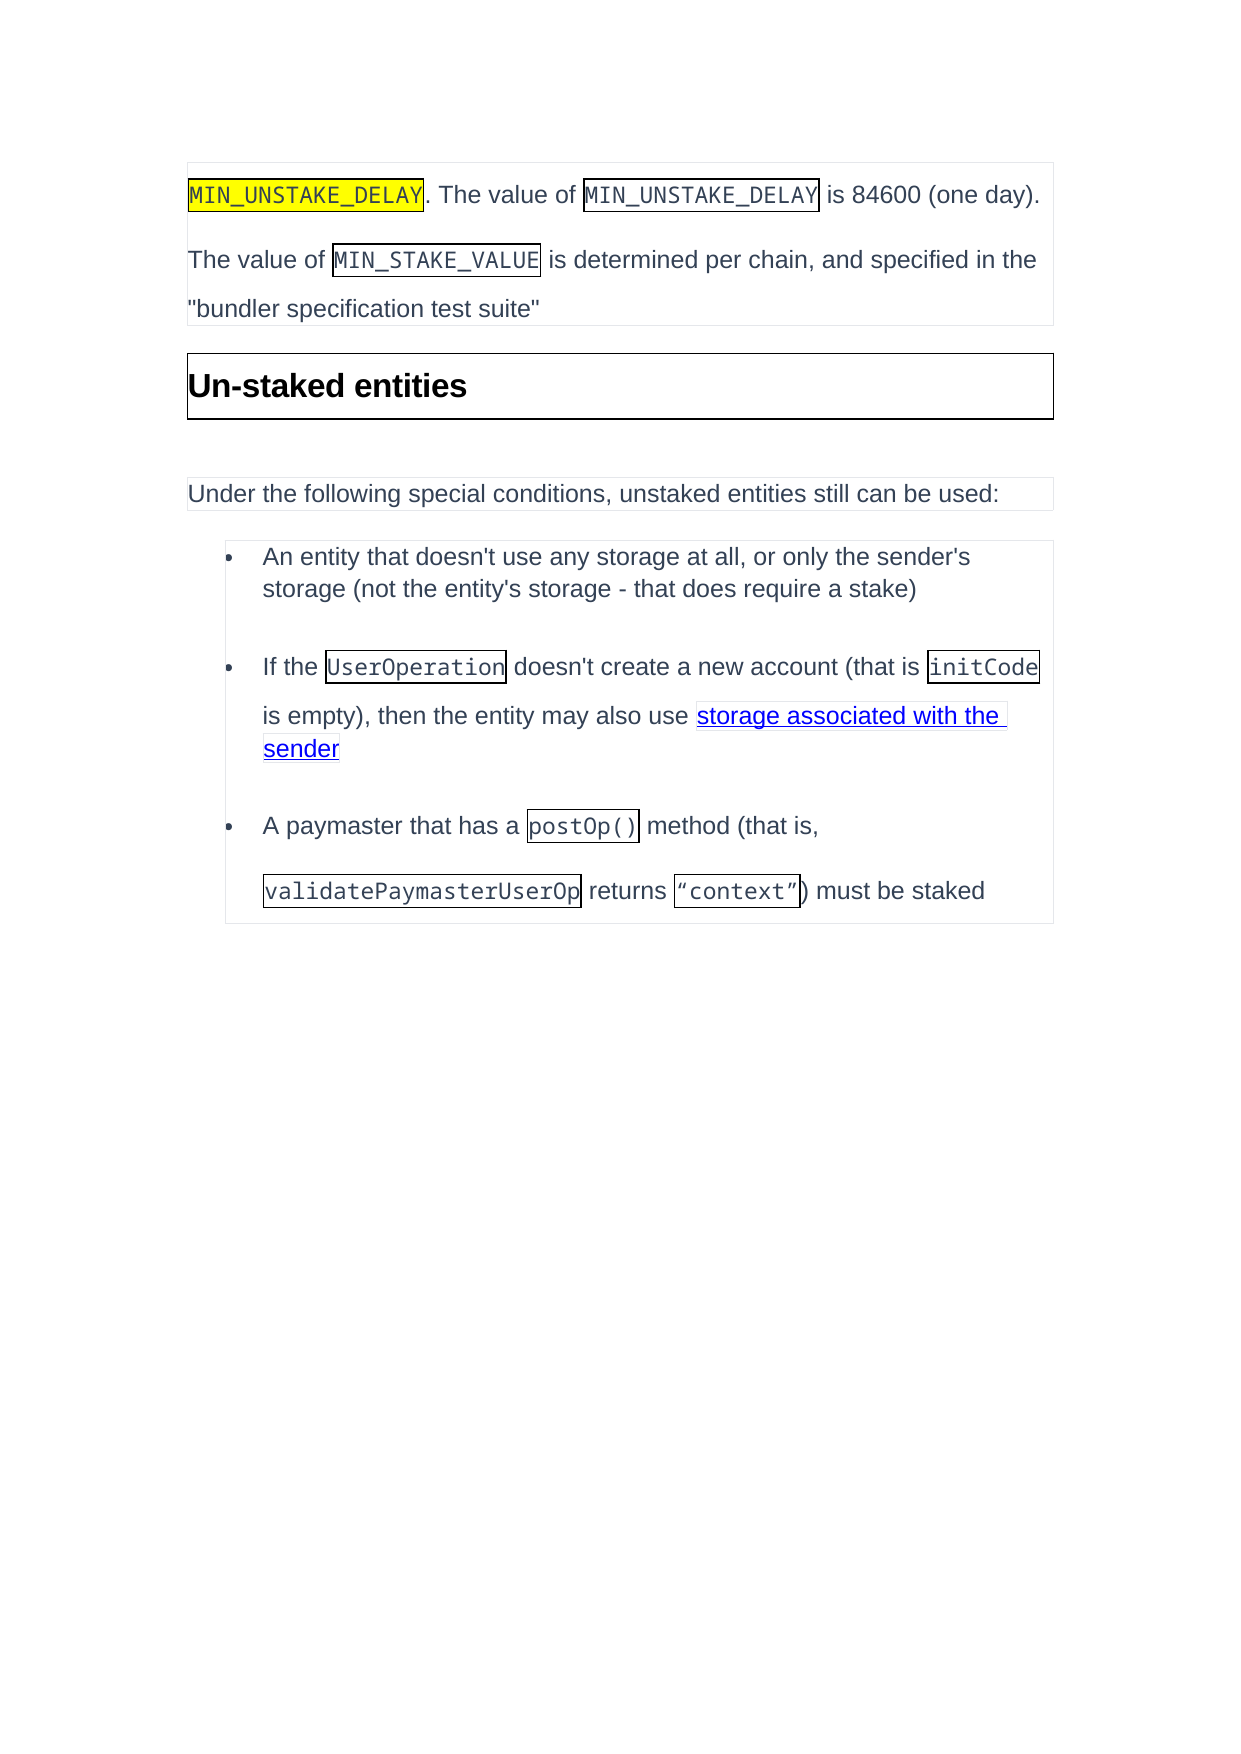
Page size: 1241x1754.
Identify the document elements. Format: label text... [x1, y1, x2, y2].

text Under the following special conditions, unstaked entities still can be used: [188, 478, 1053, 510]
list If the UserOperation doesn't create a new account (that is initCode is empty), then the entity may also use storage associated with the sender [226, 634, 1053, 764]
list An entity that doesn't use any storage at all, or only the sender's storage (not the entity's storage - that does require a stake) [226, 541, 1053, 605]
list A paymaster that has a postOp() method (that is, validatePaymasterUserOp returns “context”) must be staked [226, 793, 1053, 923]
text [188, 163, 1053, 325]
subtitle Un-staked entities [188, 354, 1053, 418]
